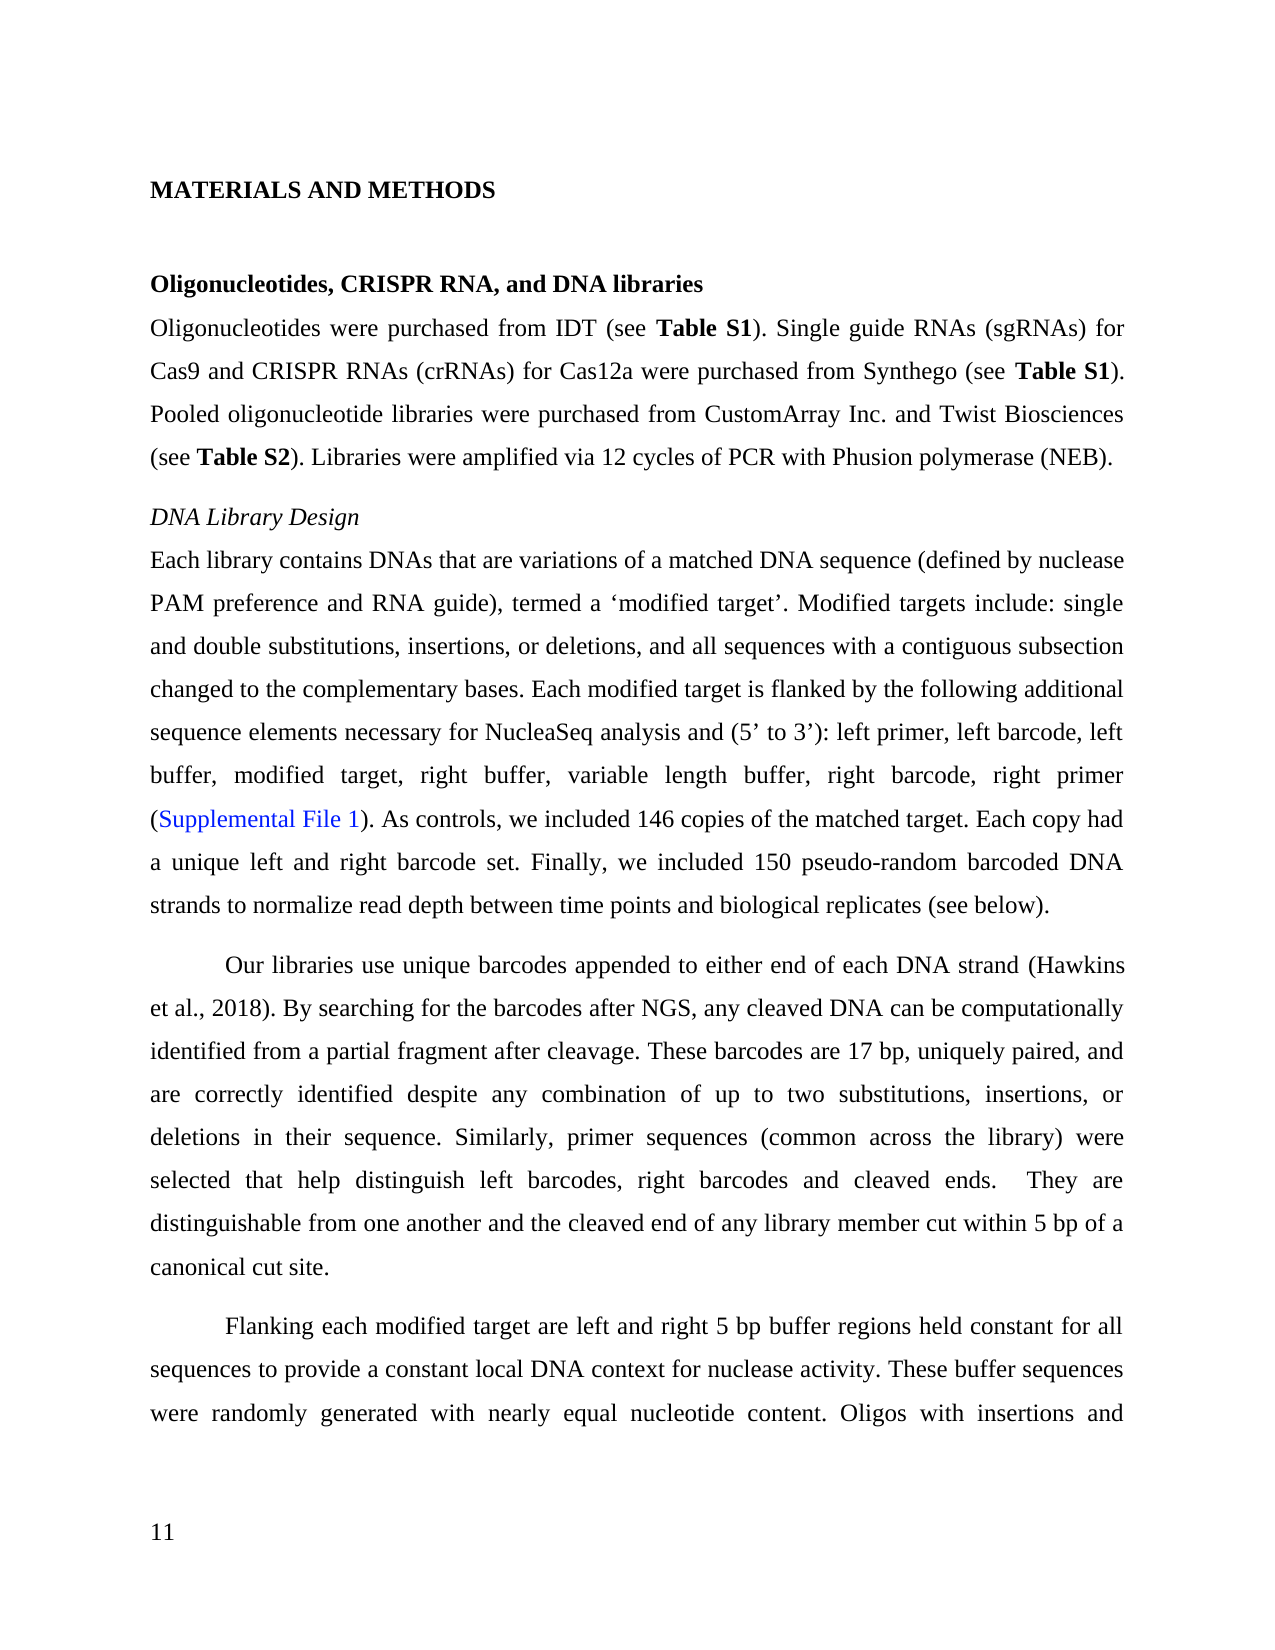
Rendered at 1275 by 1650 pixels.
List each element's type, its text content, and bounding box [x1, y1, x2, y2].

text Our libraries use unique barcodes appended to either end of each DNA strand (Hawkins et al., 2018). By searching for the barcodes after NGS, any cleaved DNA can be computationally identified from a partial fragment after cleavage. These barcodes are 17 bp, uniquely paired, and are correctly identified despite any combination of up to two substitutions, insertions, or deletions in their sequence. Similarly, primer sequences (common across the library) were selected that help distinguish left barcodes, right barcodes and cleaved ends. They are distinguishable from one another and the cleaved end of any library member cut within 5 bp of a canonical cut site. [150, 950, 1125, 1280]
subtitle DNA Library Design [150, 502, 1125, 531]
subtitle Materials and methods [150, 175, 1125, 204]
text Each library contains DNAs that are variations of a matched DNA sequence (defined by nuclease PAM preference and RNA guide), termed a ‘modified target’. Modified targets include: single and double substitutions, insertions, or deletions, and all sequences with a contiguous subsection changed to the complementary bases. Each modified target is flanked by the following additional sequence elements necessary for NucleaSeq analysis and (5’ to 3’): left primer, left barcode, left buffer, modified target, right buffer, variable length buffer, right barcode, right primer (Supplemental File 1). As controls, we included 146 copies of the matched target. Each copy had a unique left and right barcode set. Finally, we included 150 pseudo-random barcoded DNA strands to normalize read depth between time points and biological replicates (see below). [150, 545, 1125, 919]
subtitle Oligonucleotides, CRISPR RNA, and DNA libraries [150, 269, 1125, 298]
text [150, 1311, 1125, 1426]
text Oligonucleotides were purchased from IDT (see Table S1). Single guide RNAs (sgRNAs) for Cas9 and CRISPR RNAs (crRNAs) for Cas12a were purchased from Synthego (see Table S1). Pooled oligonucleotide libraries were purchased from CustomArray Inc. and Twist Biosciences (see Table S2). Libraries were amplified via 12 cycles of PCR with Phusion polymerase (NEB). [150, 313, 1125, 471]
